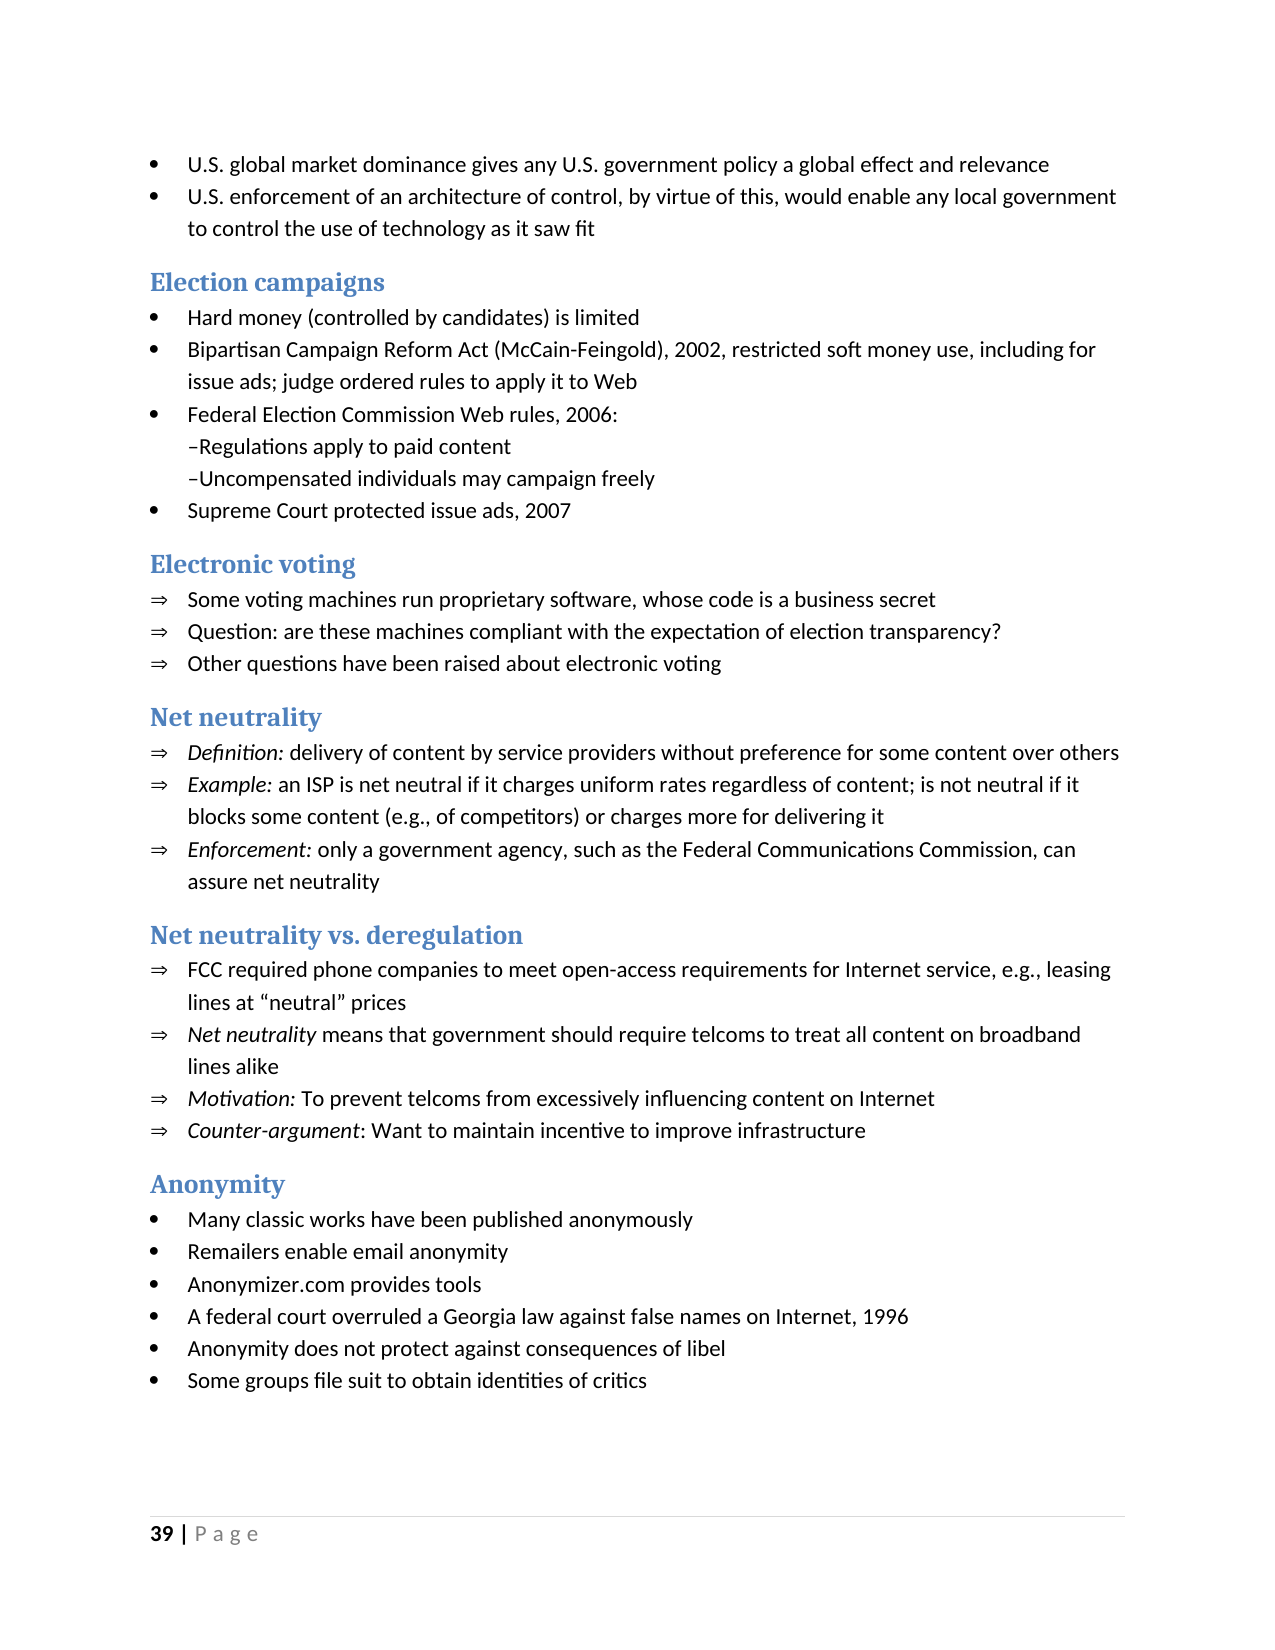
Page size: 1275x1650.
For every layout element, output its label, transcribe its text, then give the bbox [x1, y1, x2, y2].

list FCC required phone companies to meet open-access requirements for Internet service, e.g., leasing lines at “neutral” prices [150, 956, 1125, 1016]
list Other questions have been raised about electronic voting [150, 649, 1125, 677]
list A federal court overruled a Georgia law against false names on Internet, 1996 [150, 1302, 1125, 1330]
list –Uncompensated individuals may campaign freely [187, 464, 1125, 492]
subtitle Election campaigns [150, 267, 1125, 298]
list Anonymizer.com provides tools [150, 1270, 1125, 1298]
list Anonymity does not protect against consequences of libel [150, 1334, 1125, 1362]
list Hard money (controlled by candidates) is limited [150, 303, 1125, 331]
list Enforcement: only a government agency, such as the Federal Communications Commission, can assure net neutrality [150, 835, 1125, 895]
subtitle Net neutrality vs. deregulation [150, 920, 1125, 951]
list Definition: delivery of content by service providers without preference for some content over others [150, 738, 1125, 766]
list Some voting machines run proprietary software, whose code is a business secret [150, 585, 1125, 613]
list Bipartisan Campaign Reform Act (McCain-Feingold), 2002, restricted soft money use, including for issue ads; judge ordered rules to apply it to Web [150, 335, 1125, 396]
subtitle Electronic voting [150, 549, 1125, 580]
list U.S. global market dominance gives any U.S. government policy a global effect and relevance [150, 150, 1125, 178]
list Some groups file suit to obtain identities of critics [150, 1366, 1125, 1394]
list Many classic works have been published anonymously [150, 1205, 1125, 1233]
list Supreme Court protected issue ads, 2007 [150, 496, 1125, 524]
list Net neutrality means that government should require telcoms to treat all content on broadband lines alike [150, 1020, 1125, 1080]
list Question: are these machines compliant with the expectation of election transparency? [150, 617, 1125, 645]
list –Regulations apply to paid content [187, 432, 1125, 460]
subtitle Anonymity [150, 1169, 1125, 1201]
list Remailers enable email anonymity [150, 1237, 1125, 1266]
list Example: an ISP is net neutral if it charges uniform rates regardless of content; is not neutral if it blocks some content (e.g., of competitors) or charges more for delivering it [150, 770, 1125, 831]
list Federal Election Commission Web rules, 2006: [150, 400, 1125, 428]
list U.S. enforcement of an architecture of control, by virtue of this, would enable any local government to control the use of technology as it saw fit [150, 182, 1125, 242]
list Counter-argument: Want to maintain incentive to improve infrastructure [150, 1117, 1125, 1144]
subtitle Net neutrality [150, 702, 1125, 733]
list Motivation: To prevent telcoms from excessively influencing content on Internet [150, 1084, 1125, 1112]
